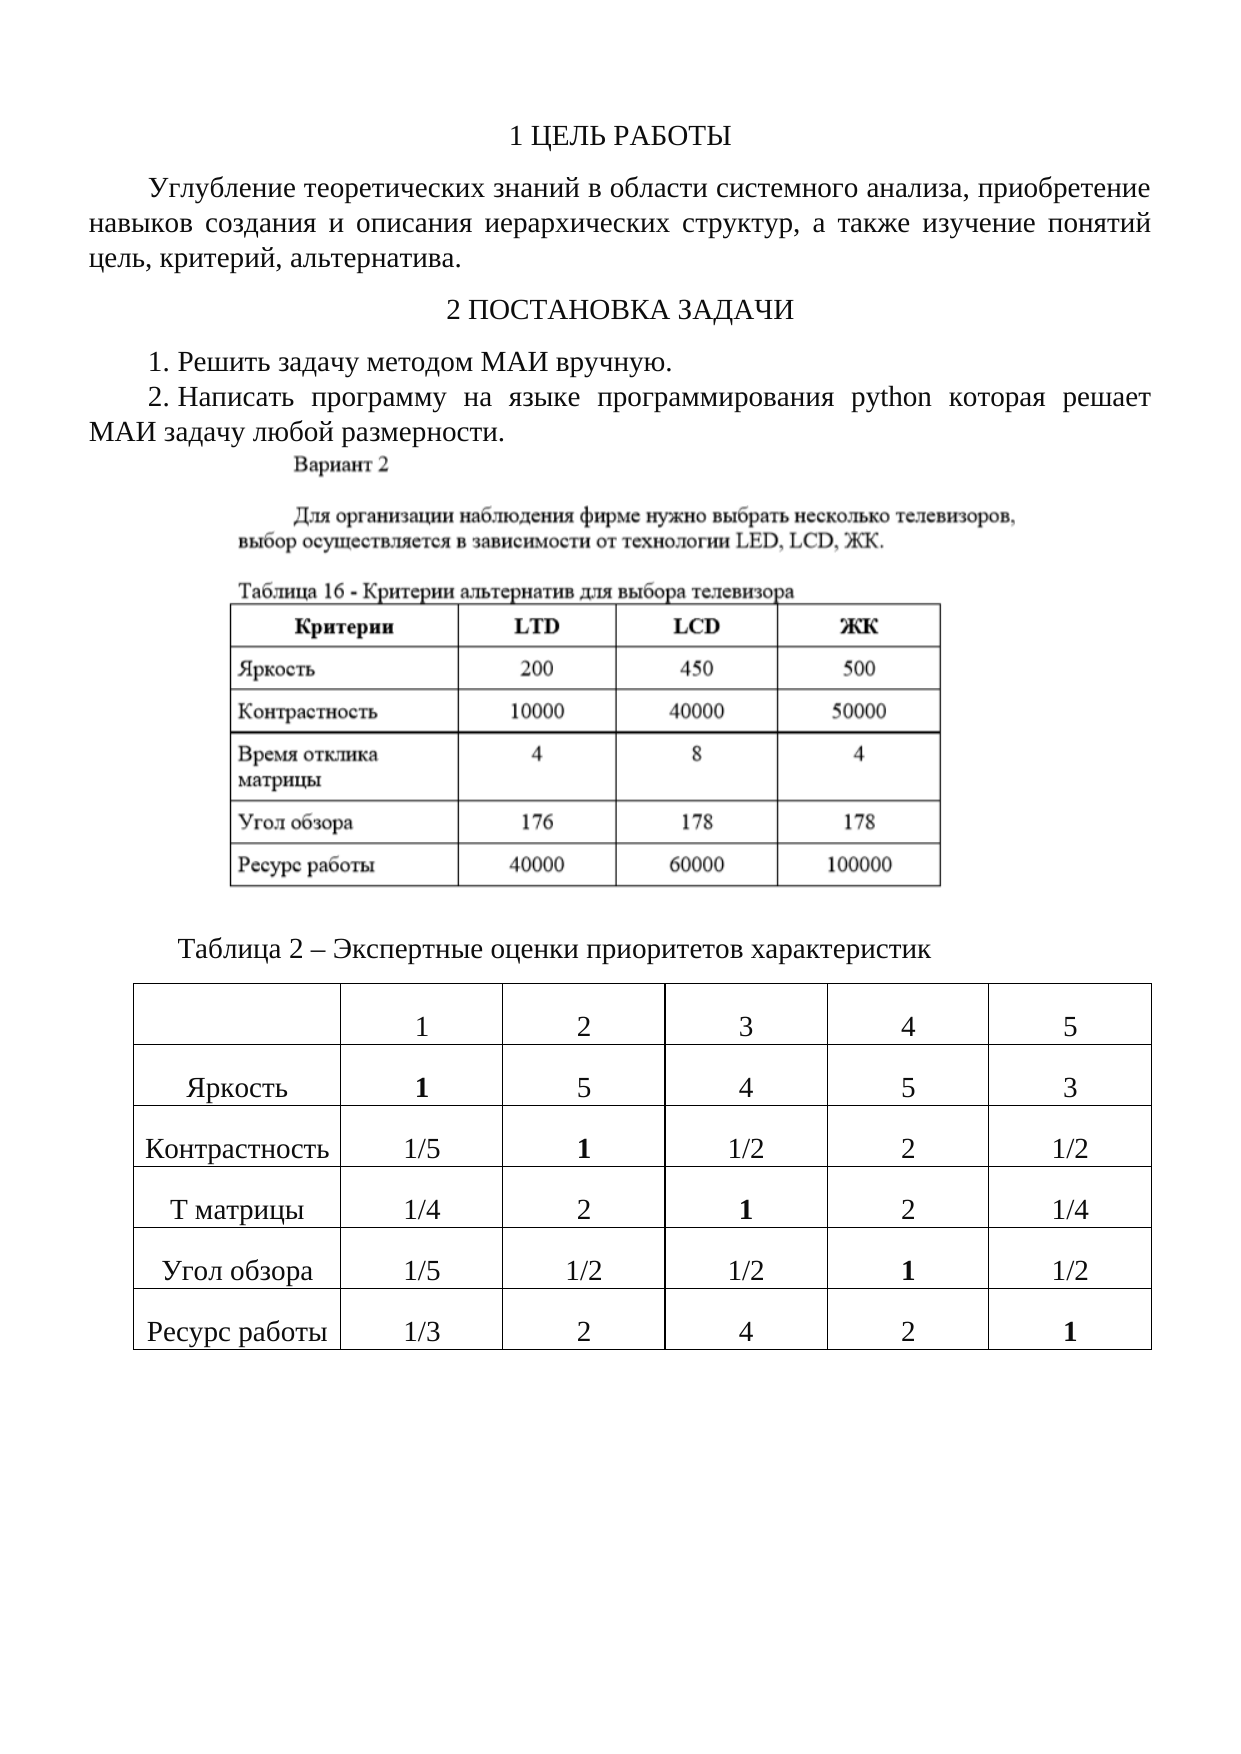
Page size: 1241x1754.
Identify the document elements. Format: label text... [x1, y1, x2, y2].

table_cell Контрастность [134, 1106, 340, 1166]
table_cell Угол обзора [134, 1228, 340, 1288]
table_cell 1/5 [341, 1228, 502, 1288]
table_header 2 [503, 984, 664, 1044]
table_cell 4 [666, 1045, 827, 1105]
text 1 ЦЕЛЬ РАБОТЫ [88, 118, 1152, 152]
list Написать программу на языке программирования python которая решает МАИ задачу любой размерности. [88, 379, 1152, 448]
table_cell 1/2 [503, 1228, 664, 1288]
table_header 1 [341, 984, 502, 1044]
table_cell 1/2 [666, 1106, 827, 1166]
table_cell 1 [341, 1045, 502, 1105]
table_cell 1 [503, 1106, 664, 1166]
table_header 4 [828, 984, 988, 1044]
table_cell Ресурс работы [134, 1289, 340, 1348]
text Таблица 2 – Экспертные оценки приоритетов характеристик [177, 931, 1152, 965]
table_cell 1 [666, 1167, 827, 1227]
list Решить задачу методом МАИ вручную. [88, 344, 1152, 378]
table_cell 1/2 [989, 1106, 1151, 1166]
table_cell 2 [503, 1167, 664, 1227]
table_cell 2 [828, 1289, 988, 1348]
table_header 5 [989, 984, 1151, 1044]
table_cell 1/2 [666, 1228, 827, 1288]
picture [215, 449, 1025, 905]
table_cell 2 [503, 1289, 664, 1348]
table_header 3 [666, 984, 827, 1044]
table_cell 2 [828, 1106, 988, 1166]
table_cell 1 [828, 1228, 988, 1288]
text Углубление теоретических знаний в области системного анализа, приобретение навыков создания и описания иерархических структур, а также изучение понятий цель, критерий, альтернатива. [88, 170, 1152, 274]
table_cell Яркость [134, 1045, 340, 1105]
table_cell 1 [989, 1289, 1151, 1348]
table_cell Т матрицы [134, 1167, 340, 1227]
table_cell 1/5 [341, 1106, 502, 1166]
table_cell 3 [989, 1045, 1151, 1105]
table_cell 4 [666, 1289, 827, 1348]
table_cell 2 [828, 1167, 988, 1227]
table_cell 1/2 [989, 1228, 1151, 1288]
table_cell 1/3 [341, 1289, 502, 1348]
text 2 ПОСТАНОВКА ЗАДАЧИ [88, 292, 1152, 326]
table_cell 1/4 [341, 1167, 502, 1227]
table_cell 5 [503, 1045, 664, 1105]
table_header [134, 984, 340, 1044]
table_cell 1/4 [989, 1167, 1151, 1227]
table_cell 5 [828, 1045, 988, 1105]
